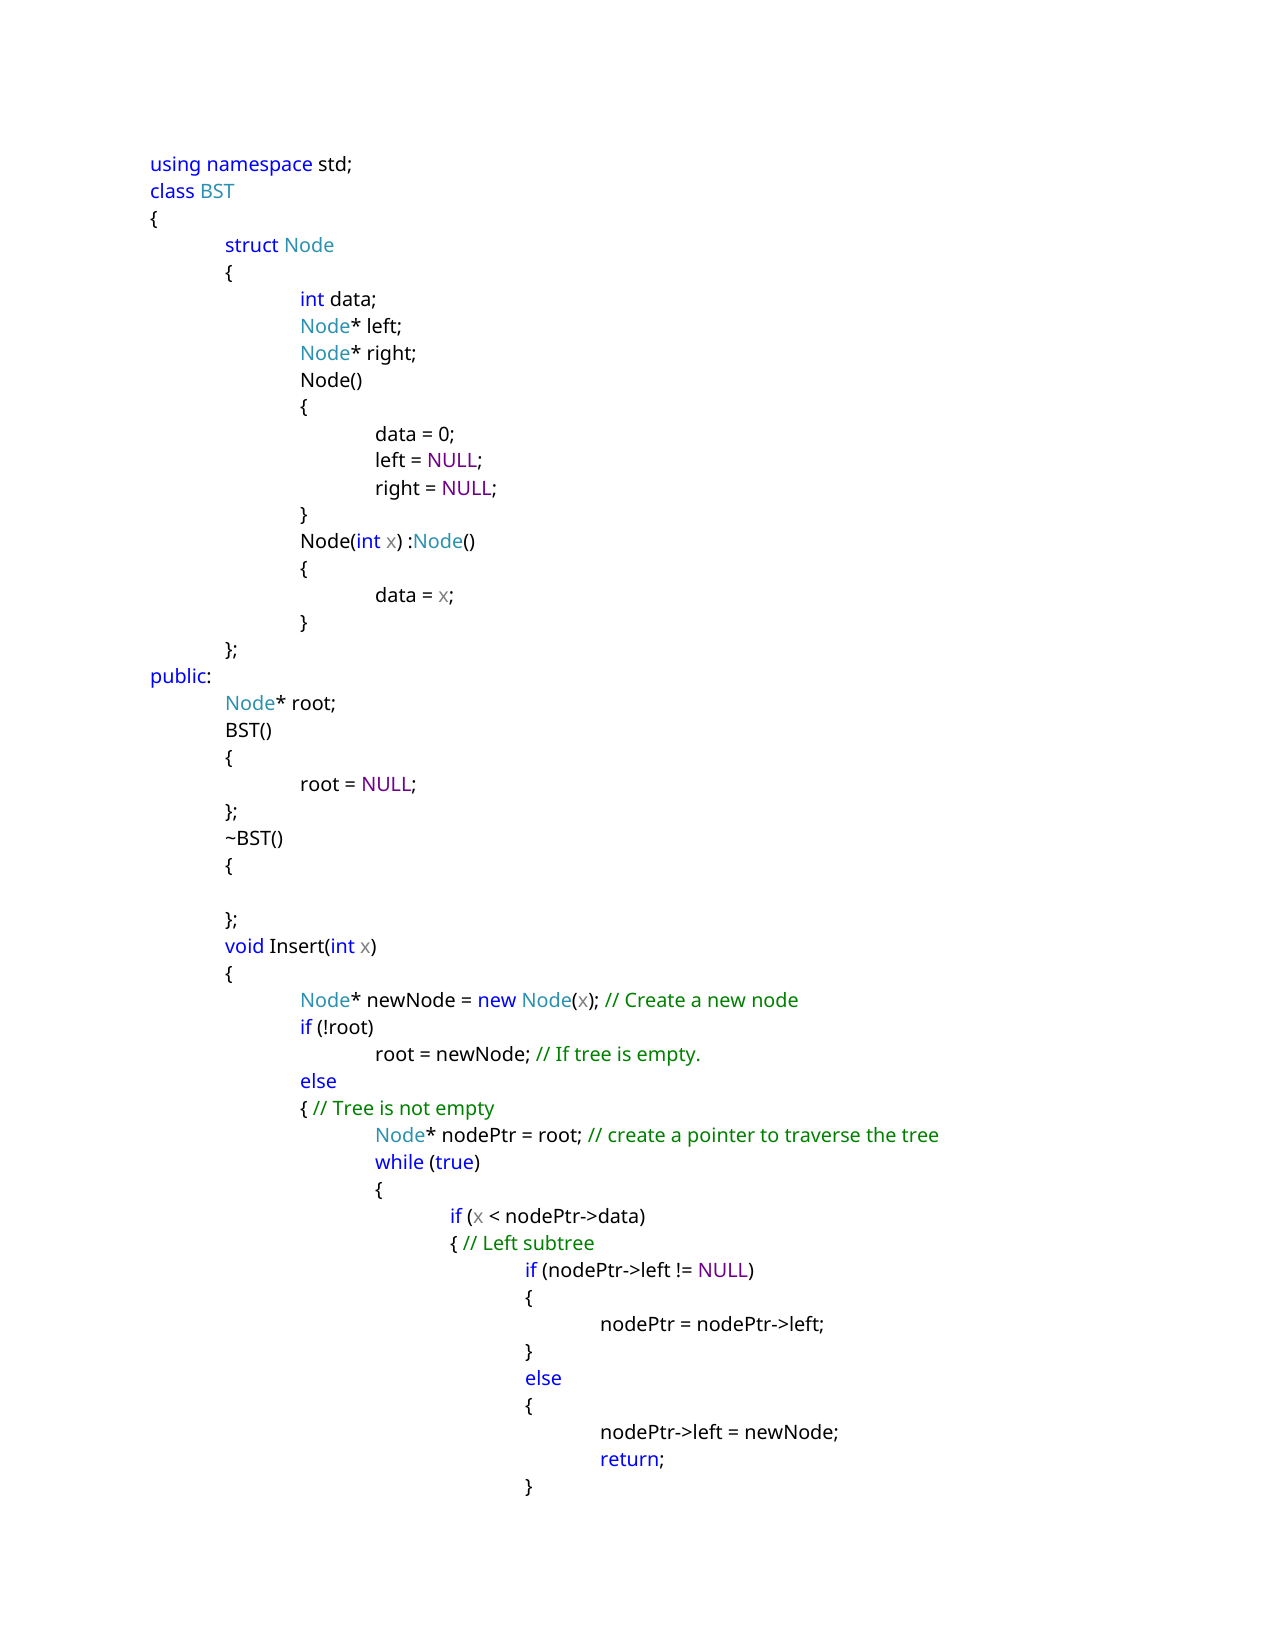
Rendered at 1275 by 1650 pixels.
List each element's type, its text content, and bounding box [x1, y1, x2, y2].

text else [150, 1364, 1125, 1391]
text left = NULL; [150, 447, 1125, 474]
text if (!root) [150, 1013, 1125, 1040]
text { [150, 555, 1125, 582]
text } [150, 1472, 1125, 1499]
text }; [150, 905, 1125, 932]
text if (x < nodePtr->data) [150, 1202, 1125, 1229]
text data = 0; [150, 420, 1125, 447]
text { [150, 1391, 1125, 1418]
text int data; [150, 285, 1125, 312]
text { [150, 393, 1125, 420]
text Node* newNode = new Node(x); // Create a new node [150, 986, 1125, 1013]
text root = NULL; [150, 771, 1125, 797]
text Node() [150, 366, 1125, 393]
text if (nodePtr->left != NULL) [150, 1256, 1125, 1283]
text right = NULL; [150, 474, 1125, 501]
text struct Node [150, 231, 1125, 258]
text root = newNode; // If tree is empty. [150, 1040, 1125, 1067]
text void Insert(int x) [150, 932, 1125, 959]
text { [150, 204, 1125, 231]
text }; [150, 636, 1125, 663]
text return; [150, 1445, 1125, 1472]
text { [150, 851, 1125, 878]
text else [150, 1067, 1125, 1094]
text nodePtr = nodePtr->left; [150, 1310, 1125, 1337]
text } [150, 1337, 1125, 1364]
text ~BST() [150, 824, 1125, 851]
text while (true) [150, 1148, 1125, 1175]
text } [150, 609, 1125, 636]
text using namespace std; [150, 150, 1125, 177]
text { // Left subtree [150, 1229, 1125, 1256]
text BST() [150, 717, 1125, 743]
text }; [150, 797, 1125, 824]
text public: [150, 663, 1125, 689]
text Node* right; [150, 339, 1125, 366]
text { [150, 959, 1125, 986]
text class BST [150, 177, 1125, 204]
text { [150, 1175, 1125, 1202]
text Node(int x) :Node() [150, 528, 1125, 555]
text Node* left; [150, 312, 1125, 339]
text { [150, 1283, 1125, 1310]
text { [150, 258, 1125, 285]
text data = x; [150, 582, 1125, 609]
text nodePtr->left = newNode; [150, 1418, 1125, 1445]
text { // Tree is not empty [150, 1094, 1125, 1121]
text Node* nodePtr = root; // create a pointer to traverse the tree [150, 1121, 1125, 1148]
text } [150, 501, 1125, 528]
text Node* root; [150, 689, 1125, 717]
text { [150, 743, 1125, 771]
